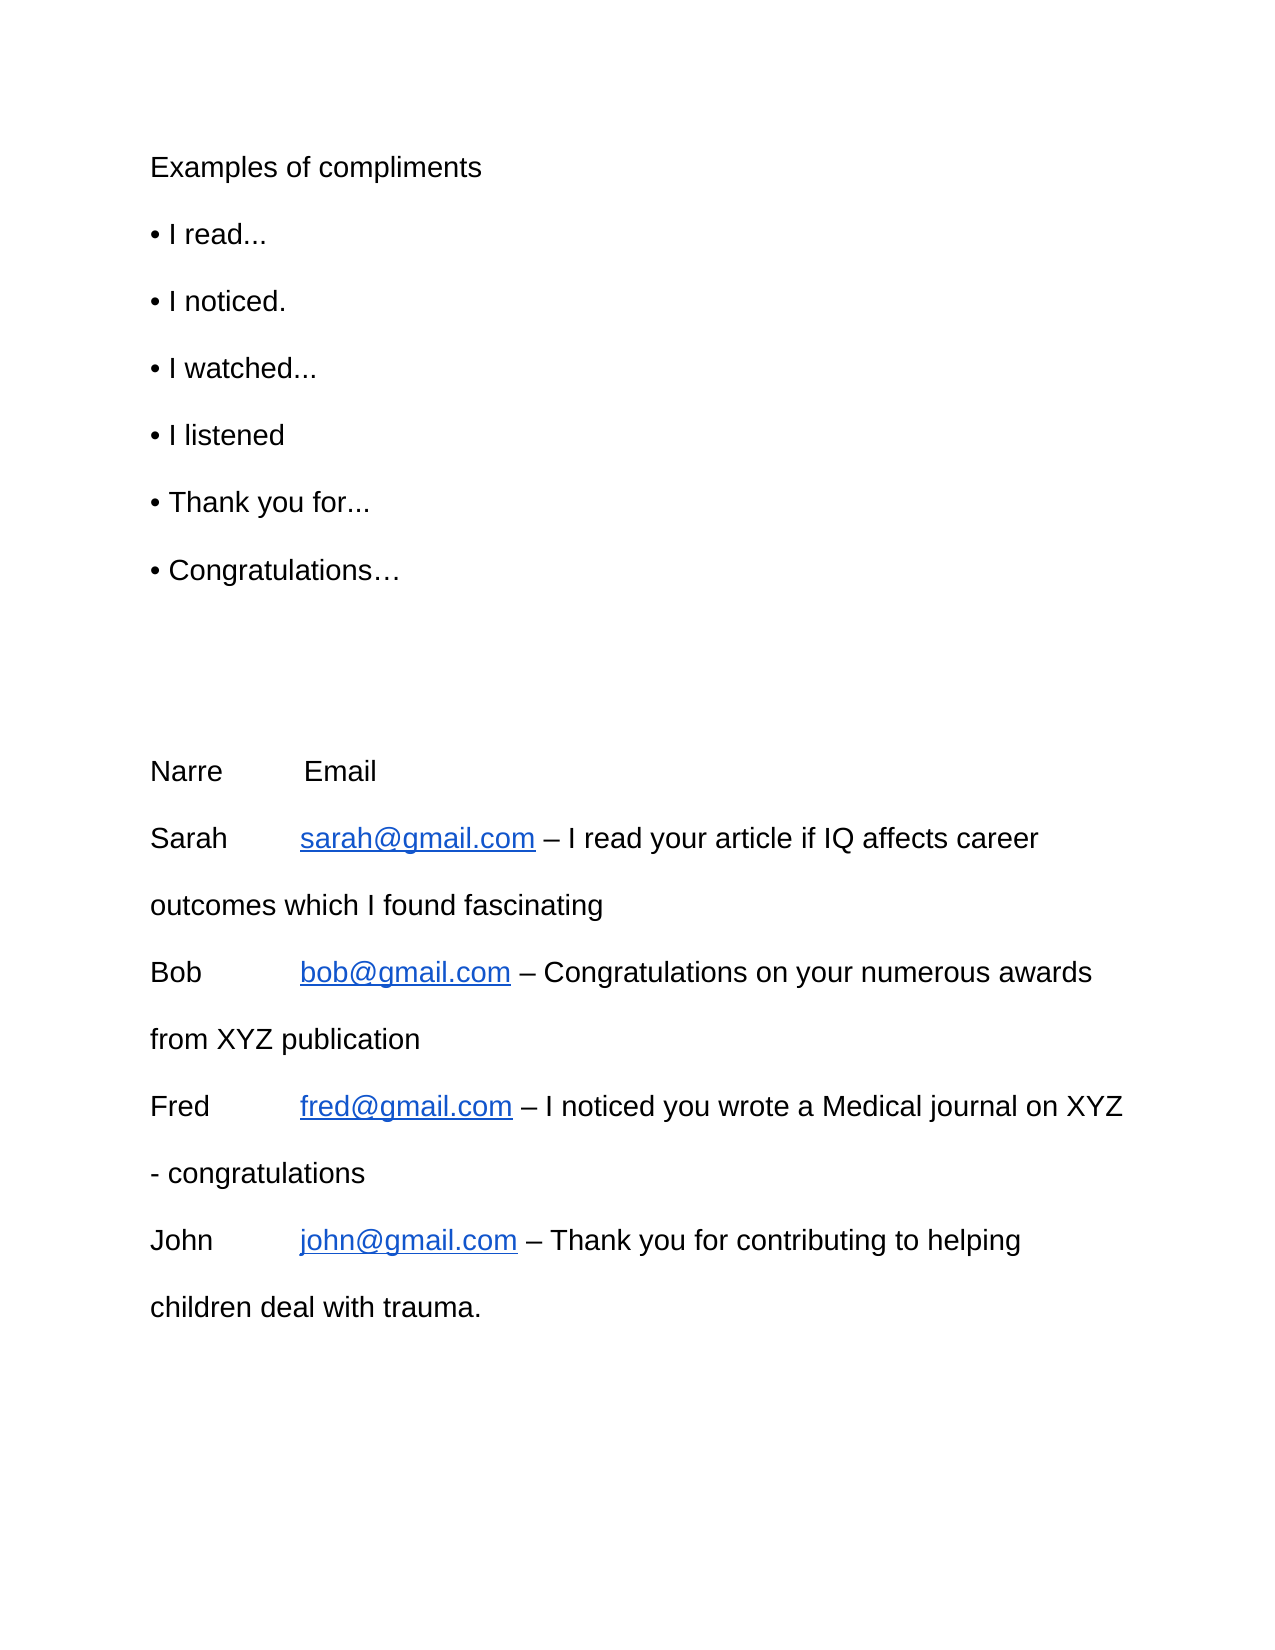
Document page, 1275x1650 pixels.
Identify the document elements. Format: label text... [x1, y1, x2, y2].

text • I noticed. [150, 284, 1125, 318]
text John john@gmail.com – Thank you for contributing to helping children deal with trauma. [150, 1223, 1125, 1324]
text • I listened [150, 418, 1125, 452]
text • Congratulations… [150, 552, 1125, 586]
text Narre Email [150, 754, 1125, 787]
text Bob bob@gmail.com – Congratulations on your numerous awards from XYZ publication [150, 955, 1125, 1056]
text Fred fred@gmail.com – I noticed you wrote a Medical journal on XYZ - congratulations [150, 1089, 1125, 1190]
text Sarah sarah@gmail.com – I read your article if IQ affects career outcomes which I found fascinating [150, 821, 1125, 921]
text • I watched... [150, 351, 1125, 385]
text • Thank you for... [150, 485, 1125, 519]
text Examples of compliments [150, 150, 1125, 183]
text • I read... [150, 217, 1125, 251]
